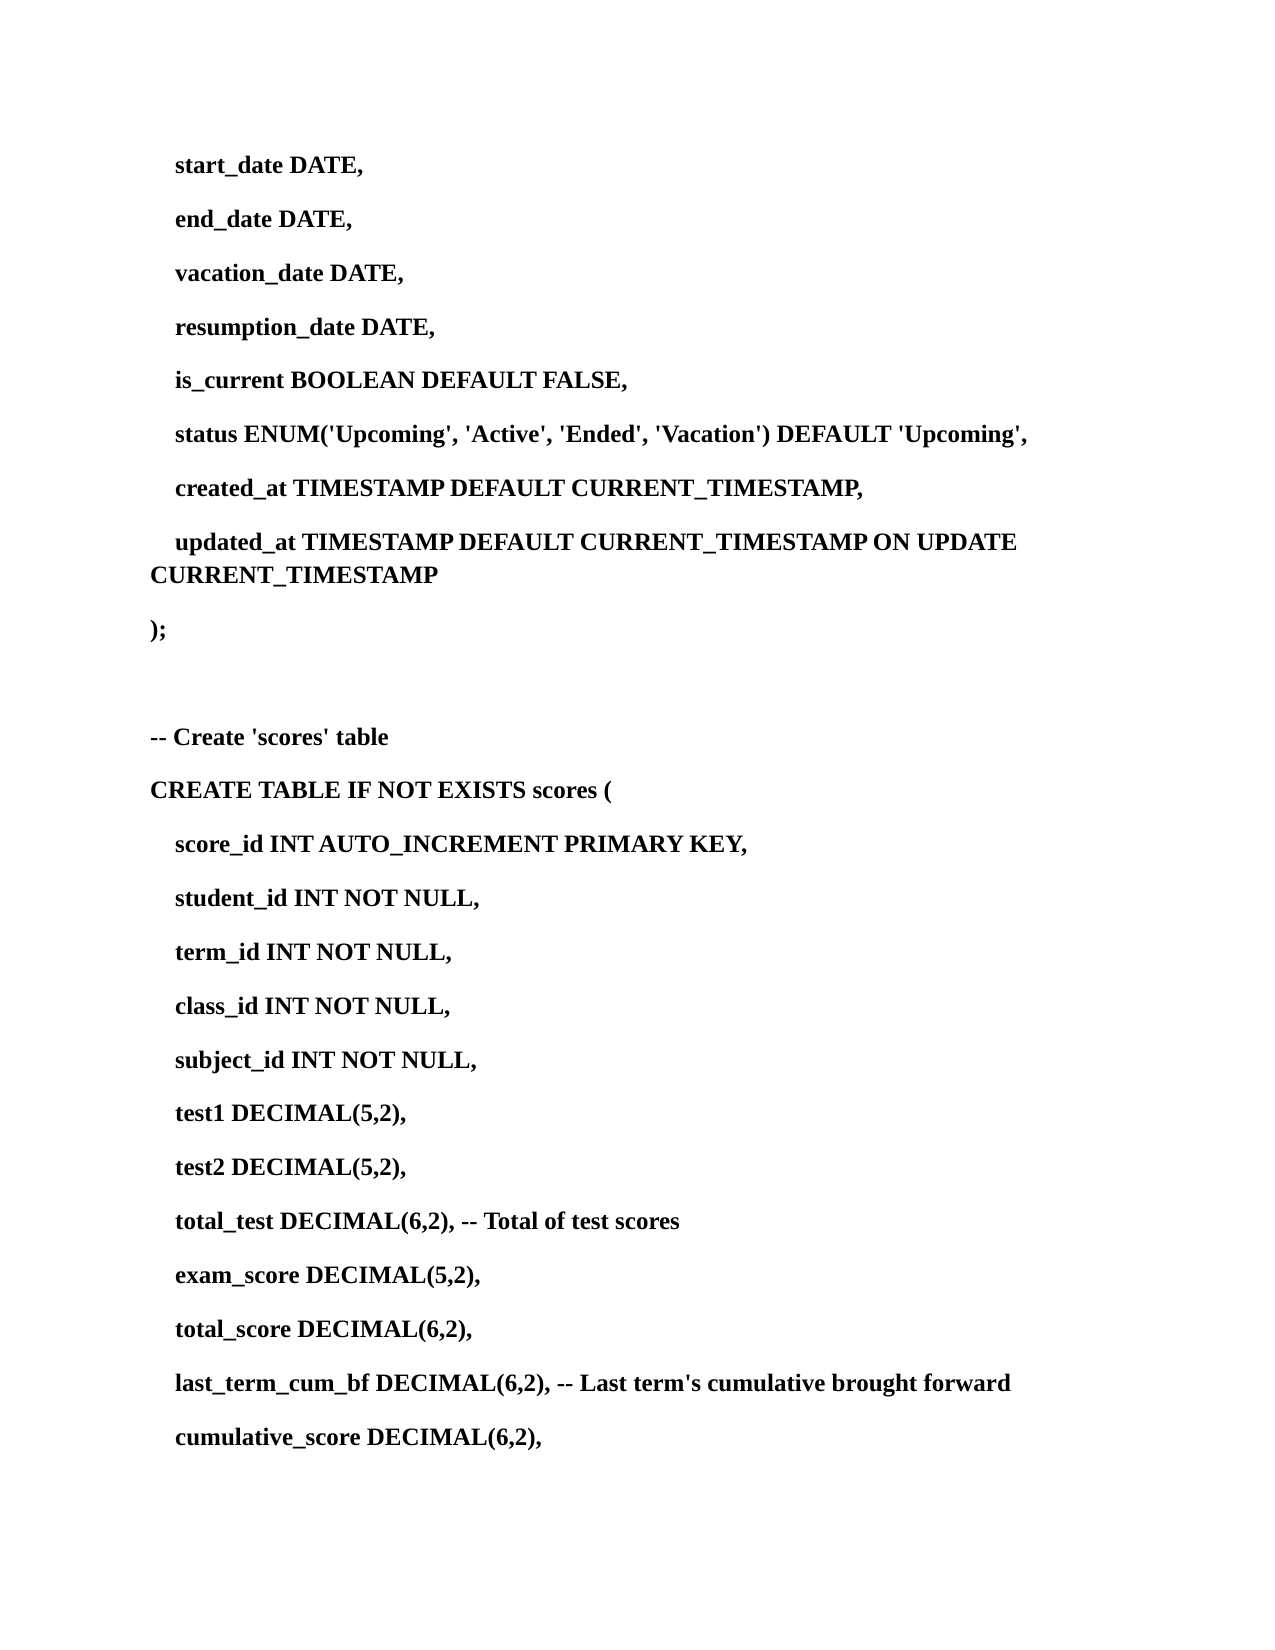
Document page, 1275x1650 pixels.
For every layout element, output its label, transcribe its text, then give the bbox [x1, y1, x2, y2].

text subject_id INT NOT NULL, [150, 1045, 1125, 1073]
text end_date DATE, [150, 204, 1125, 233]
text resumption_date DATE, [150, 312, 1125, 340]
text CREATE TABLE IF NOT EXISTS scores ( [150, 775, 1125, 804]
text vacation_date DATE, [150, 258, 1125, 286]
text -- Create 'scores' table [150, 722, 1125, 750]
text score_id INT AUTO_INCREMENT PRIMARY KEY, [150, 829, 1125, 858]
text class_id INT NOT NULL, [150, 991, 1125, 1019]
text updated_at TIMESTAMP DEFAULT CURRENT_TIMESTAMP ON UPDATE CURRENT_TIMESTAMP [150, 527, 1125, 589]
text student_id INT NOT NULL, [150, 883, 1125, 912]
text total_test DECIMAL(6,2), -- Total of test scores [150, 1206, 1125, 1235]
text total_score DECIMAL(6,2), [150, 1314, 1125, 1343]
text term_id INT NOT NULL, [150, 937, 1125, 966]
text exam_score DECIMAL(5,2), [150, 1260, 1125, 1289]
text start_date DATE, [150, 150, 1125, 179]
text last_term_cum_bf DECIMAL(6,2), -- Last term's cumulative brought forward [150, 1368, 1125, 1397]
text test2 DECIMAL(5,2), [150, 1152, 1125, 1181]
text created_at TIMESTAMP DEFAULT CURRENT_TIMESTAMP, [150, 473, 1125, 502]
text status ENUM('Upcoming', 'Active', 'Ended', 'Vacation') DEFAULT 'Upcoming', [150, 419, 1125, 448]
text test1 DECIMAL(5,2), [150, 1098, 1125, 1127]
text is_current BOOLEAN DEFAULT FALSE, [150, 365, 1125, 394]
text cumulative_score DECIMAL(6,2), [150, 1422, 1125, 1450]
text ); [150, 614, 1125, 643]
